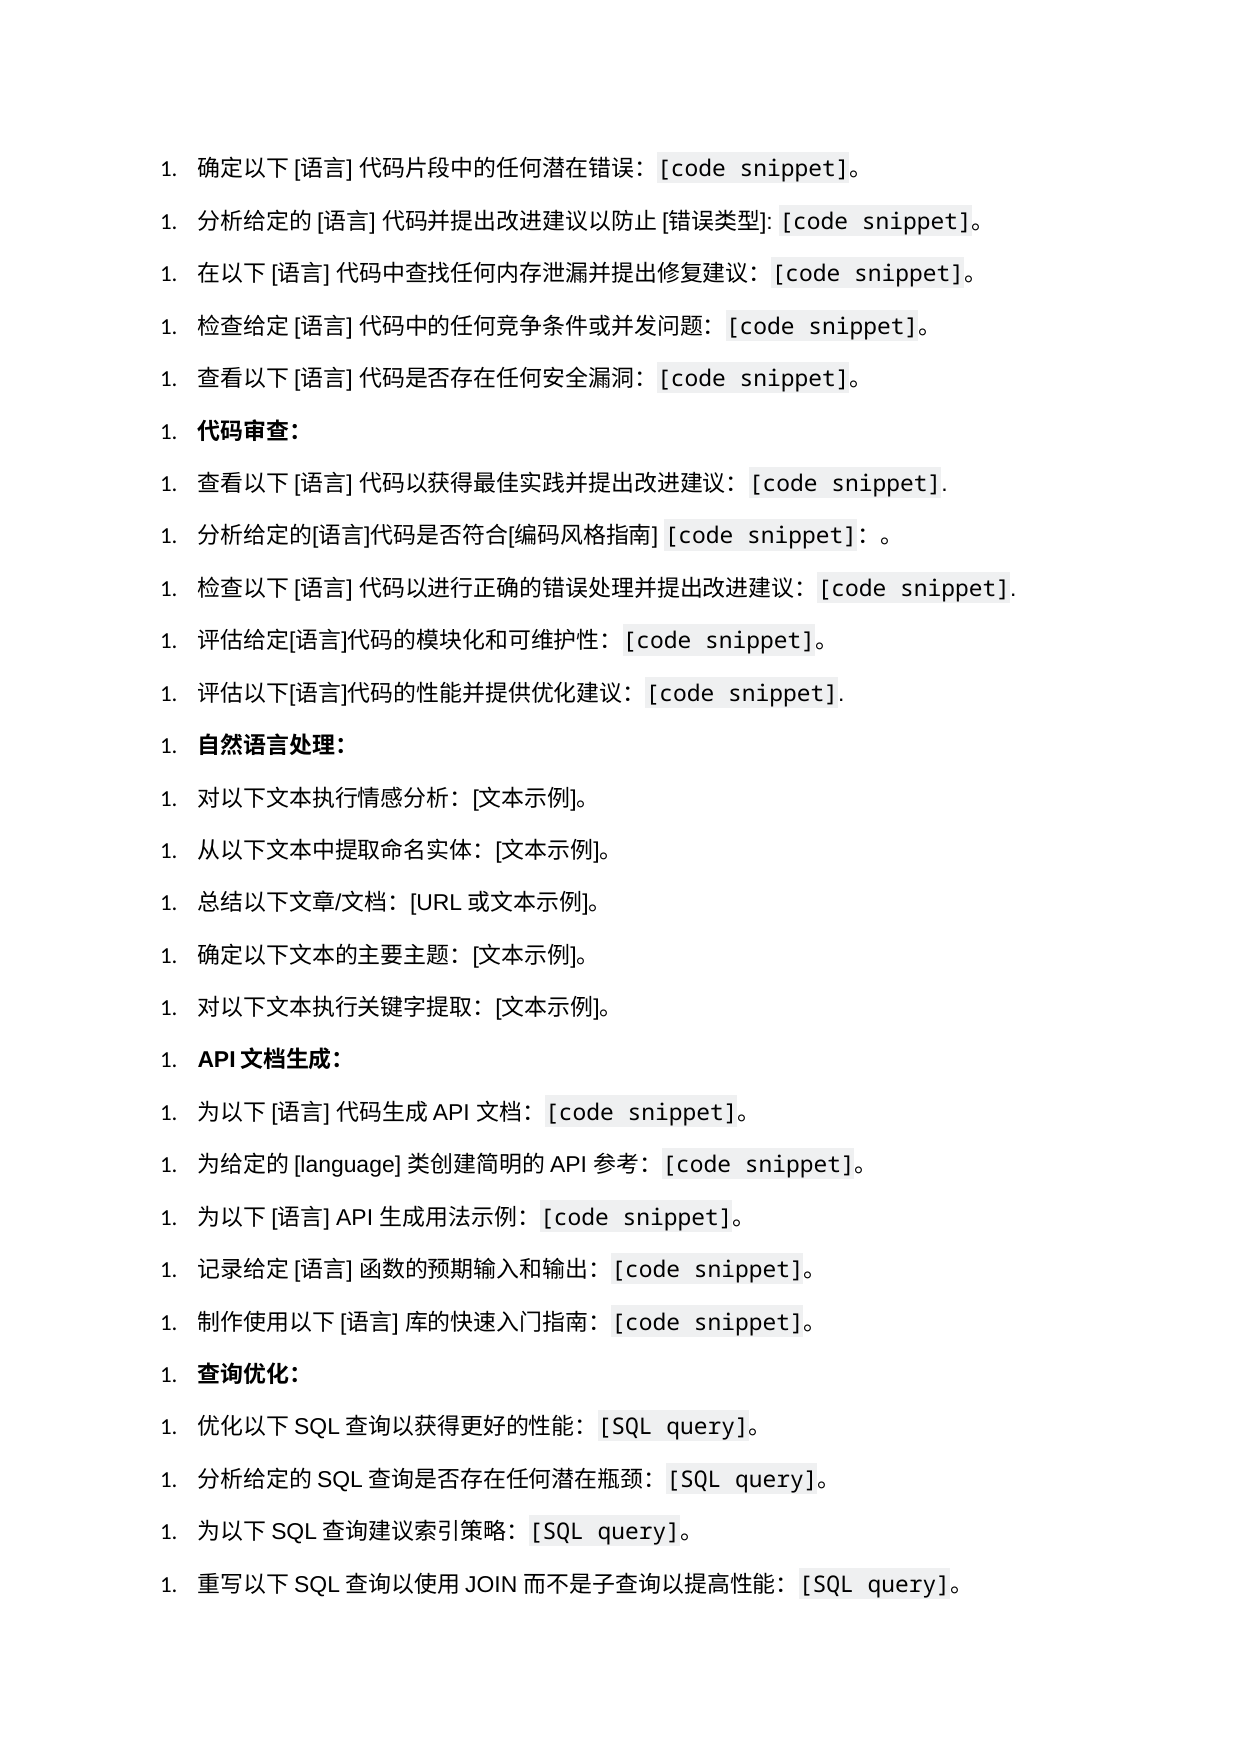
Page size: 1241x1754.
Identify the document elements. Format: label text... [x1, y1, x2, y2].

list API文档生成： [160, 1041, 1090, 1074]
list 重写以下 SQL 查询以使用 JOIN 而不是子查询以提高性能：[SQL query]。 [160, 1566, 1090, 1599]
list 查看以下 [语言] 代码是否存在任何安全漏洞：[code snippet]。 [160, 360, 1090, 393]
list 评估以下[语言]代码的性能并提供优化建议：[code snippet]. [160, 675, 1090, 708]
list 自然语言处理： [160, 727, 1090, 761]
list 查看以下 [语言] 代码以获得最佳实践并提出改进建议：[code snippet]. [160, 465, 1090, 498]
list 为以下 [语言] 代码生成 API 文档：[code snippet]。 [160, 1093, 1090, 1127]
list 分析给定的 SQL 查询是否存在任何潜在瓶颈：[SQL query]。 [160, 1461, 1090, 1494]
list 在以下 [语言] 代码中查找任何内存泄漏并提出修复建议：[code snippet]。 [160, 255, 1090, 288]
list 记录给定 [语言] 函数的预期输入和输出：[code snippet]。 [160, 1251, 1090, 1284]
list 查询优化： [160, 1356, 1090, 1389]
list 确定以下文本的主要主题：[文本示例]。 [160, 936, 1090, 970]
list 确定以下 [语言] 代码片段中的任何潜在错误：[code snippet]。 [160, 150, 1090, 183]
list 评估给定[语言]代码的模块化和可维护性：[code snippet]。 [160, 622, 1090, 656]
list 检查以下 [语言] 代码以进行正确的错误处理并提出改进建议：[code snippet]. [160, 570, 1090, 603]
list 代码审查： [160, 412, 1090, 446]
list 对以下文本执行关键字提取：[文本示例]。 [160, 989, 1090, 1022]
list 分析给定的 [语言] 代码并提出改进建议以防止 [错误类型]: [code snippet]。 [160, 202, 1090, 236]
list 为以下 [语言] API 生成用法示例：[code snippet]。 [160, 1198, 1090, 1232]
list 对以下文本执行情感分析：[文本示例]。 [160, 779, 1090, 813]
list 检查给定 [语言] 代码中的任何竞争条件或并发问题：[code snippet]。 [160, 307, 1090, 341]
list 制作使用以下 [语言] 库的快速入门指南：[code snippet]。 [160, 1303, 1090, 1337]
list 为给定的 [language] 类创建简明的 API 参考：[code snippet]。 [160, 1146, 1090, 1179]
list 从以下文本中提取命名实体：[文本示例]。 [160, 832, 1090, 865]
list 总结以下文章/文档：[URL 或文本示例]。 [160, 884, 1090, 917]
list 为以下 SQL 查询建议索引策略：[SQL query]。 [160, 1513, 1090, 1546]
list 分析给定的[语言]代码是否符合[编码风格指南] [code snippet]：。 [160, 517, 1090, 551]
list 优化以下 SQL 查询以获得更好的性能：[SQL query]。 [160, 1408, 1090, 1441]
